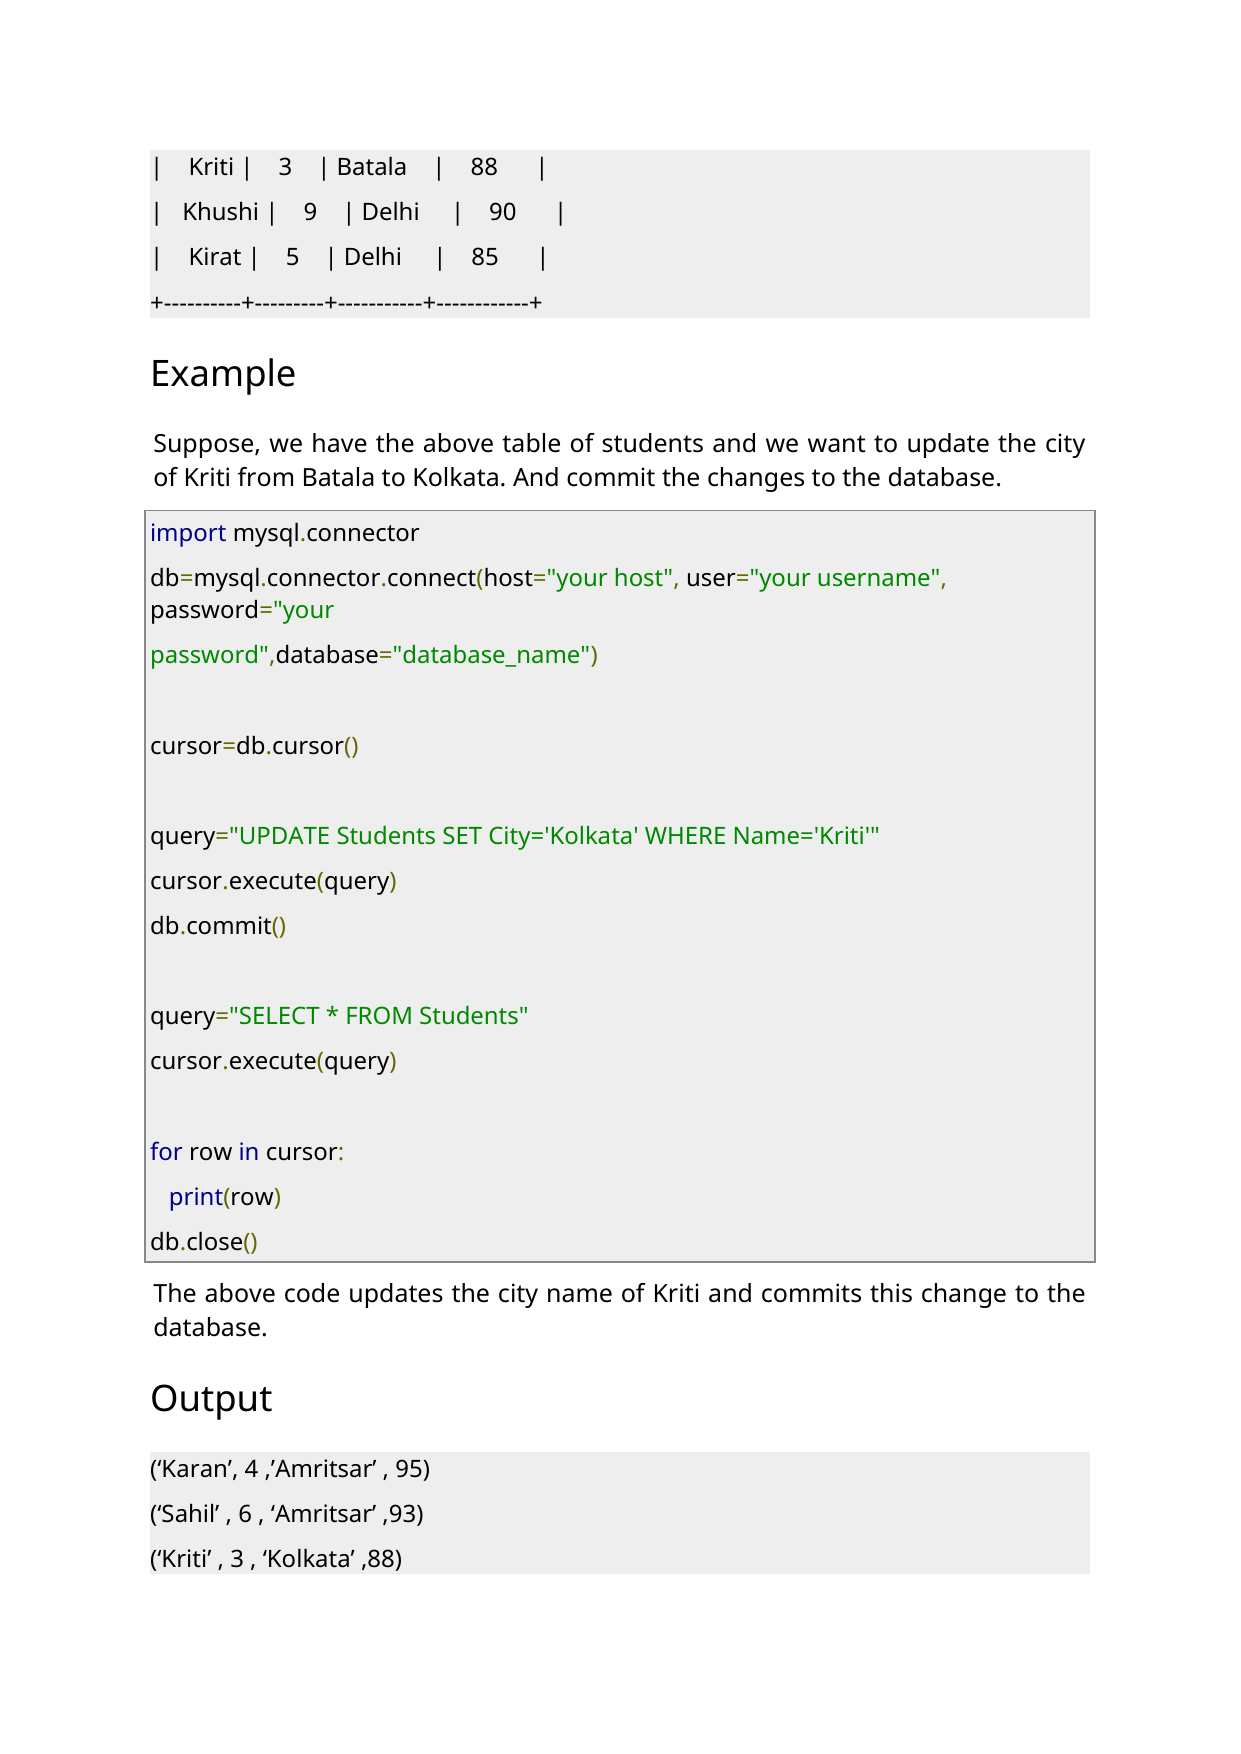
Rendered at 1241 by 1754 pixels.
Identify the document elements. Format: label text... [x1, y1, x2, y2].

subtitle Output [150, 1373, 1090, 1422]
text password",database="database_name") [146, 632, 1094, 671]
text print(row) [146, 1174, 1094, 1212]
text cursor.execute(query) [146, 858, 1094, 896]
text cursor=db.cursor() [146, 723, 1094, 761]
text db.commit() [146, 903, 1094, 941]
text The above code updates the city name of Kriti and commits this change to the database. [153, 1275, 1087, 1343]
text | Kriti | 3 | Batala | 88 | [150, 150, 1090, 183]
text | Khushi | 9 | Delhi | 90 | [150, 195, 1090, 228]
text import mysql.connector [146, 511, 1094, 548]
text (‘Sahil’ , 6 , ‘Amritsar’ ,93) [150, 1497, 1090, 1529]
text db=mysql.connector.connect(host="your host", user="your username", password="your [146, 555, 1094, 626]
text | Kirat | 5 | Delhi | 85 | [150, 240, 1090, 273]
subtitle Example [150, 347, 1090, 397]
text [150, 285, 1090, 318]
text Suppose, we have the above table of students and we want to update the city of Kriti from Batala to Kolkata. And commit the changes to the database. [153, 426, 1087, 494]
text for row in cursor: [146, 1129, 1094, 1167]
text cursor.execute(query) [146, 1038, 1094, 1077]
text query="SELECT * FROM Students" [146, 993, 1094, 1032]
text (‘Karan’, 4 ,’Amritsar’ , 95) [150, 1452, 1090, 1484]
text db.close() [146, 1219, 1094, 1261]
text query="UPDATE Students SET City='Kolkata' WHERE Name='Kriti'" [146, 813, 1094, 851]
text (‘Kriti’ , 3 , ‘Kolkata’ ,88) [150, 1542, 1090, 1574]
